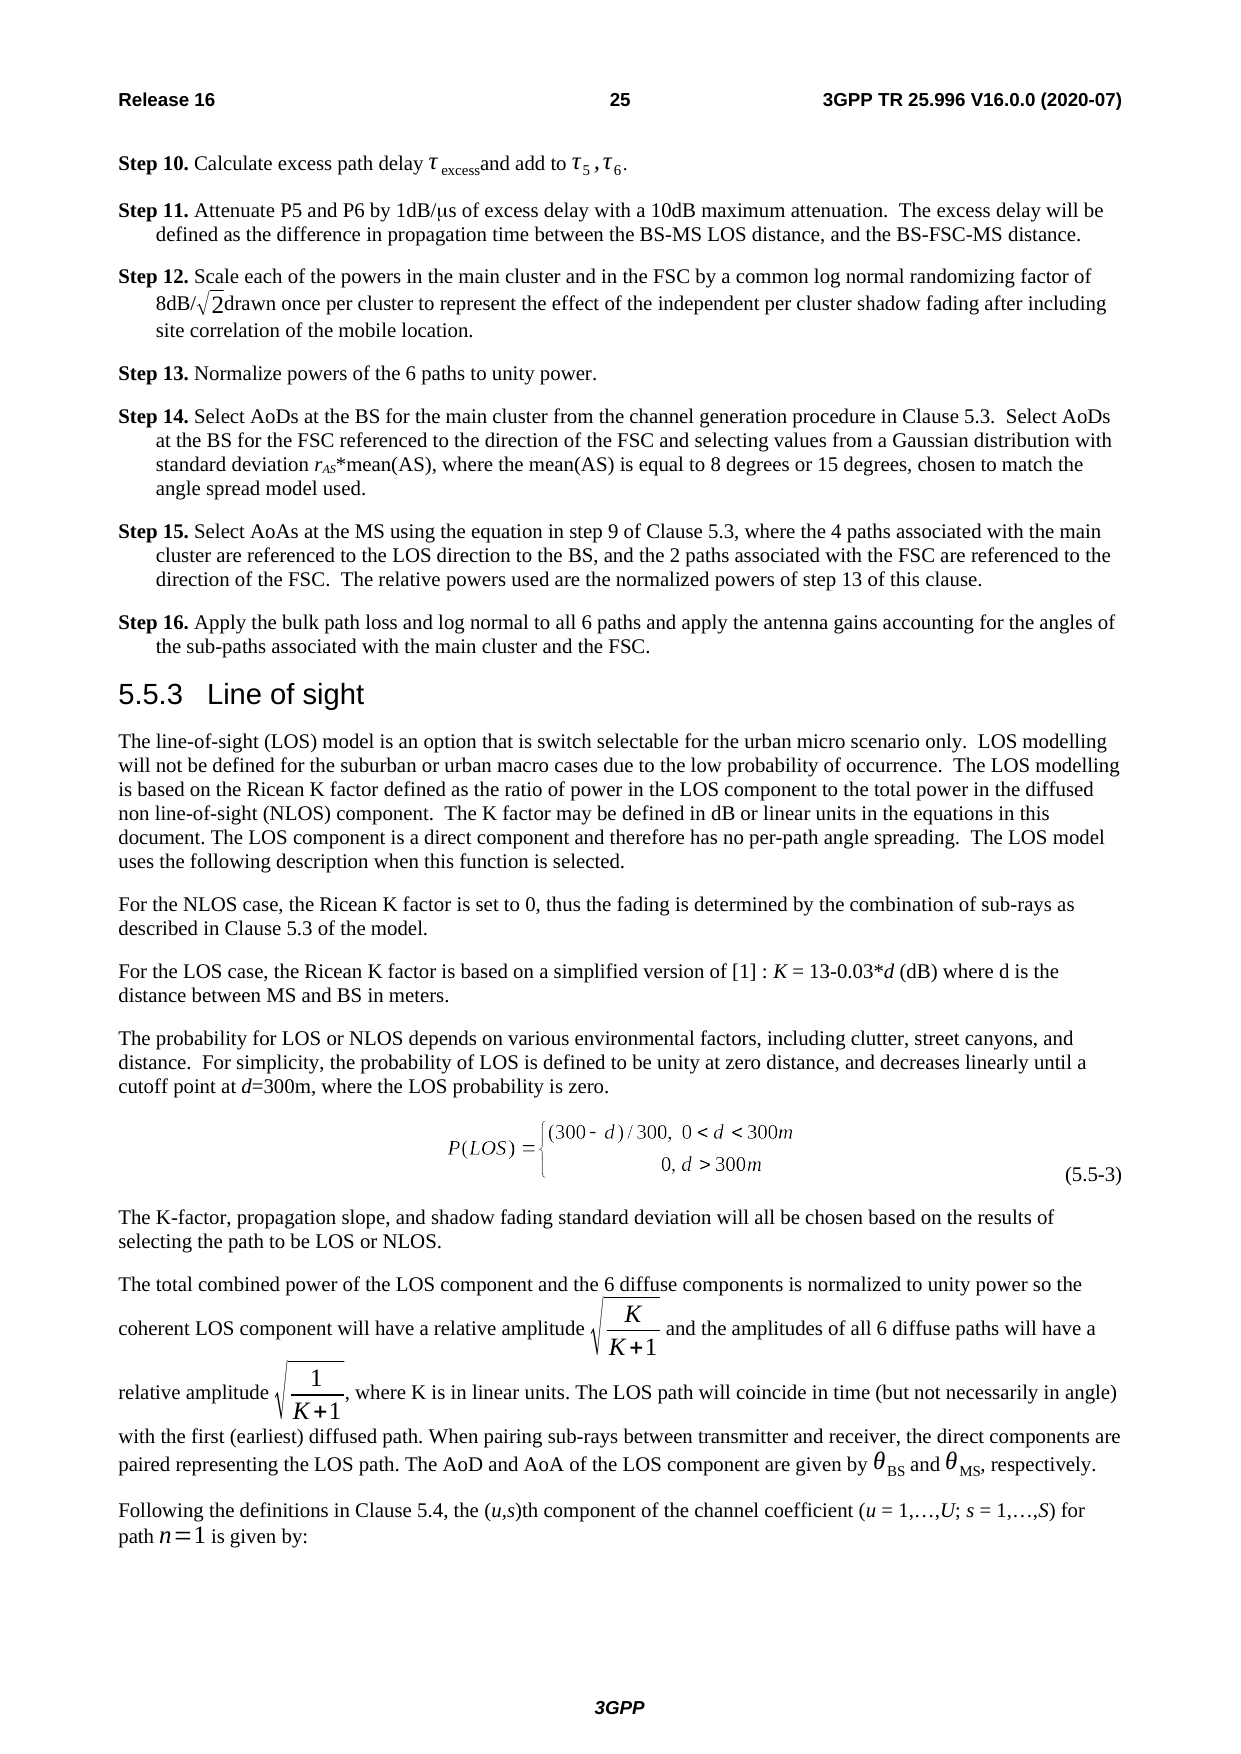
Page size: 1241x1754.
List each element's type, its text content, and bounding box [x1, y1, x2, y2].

text Step 14. Select AoDs at the BS for the main cluster from the channel generation procedure in Clause 5.3. Select AoDs at the BS for the FSC referenced to the direction of the FSC and selecting values from a Gaussian distribution with standard deviation rAS*mean(AS), where the mean(AS) is equal to 8 degrees or 15 degrees, chosen to match the angle spread model used. [118, 404, 1122, 500]
text Step 10. Calculate excess path delay and add to  [118, 147, 1122, 179]
text Step 11. Attenuate P5 and P6 by 1dB/s of excess delay with a 10dB maximum attenuation. The excess delay will be defined as the difference in propagation time between the BS-MS LOS distance, and the BS-FSC-MS distance. [118, 198, 1122, 246]
subtitle 5.5.3 Line of sight [118, 677, 1122, 710]
text Step 15. Select AoAs at the MS using the equation in step 9 of Clause 5.3, where the 4 paths associated with the main cluster are referenced to the LOS direction to the BS, and the 2 paths associated with the FSC are referenced to the direction of the FSC. The relative powers used are the normalized powers of step 13 of this clause. [118, 519, 1122, 591]
text Following the definitions in Clause 5.4, the (u,s)th component of the channel coefficient (u = 1,…,U; s = 1,…,S) for path is given by: [118, 1498, 1122, 1550]
text The line-of-sight (LOS) model is an option that is switch selectable for the urban micro scenario only. LOS modelling will not be defined for the suburban or urban macro cases due to the low probability of occurrence. The LOS modelling is based on the Ricean K factor defined as the ratio of power in the LOS component to the total power in the diffused non line-of-sight (NLOS) component. The K factor may be defined in dB or linear units in the equations in this document. The LOS component is a direct component and therefore has no per-path angle spreading. The LOS model uses the following description when this function is selected. [118, 729, 1122, 873]
text For the LOS case, the Ricean K factor is based on a simplified version of [1] : K = 13-0.03*d (dB) where d is the distance between MS and BS in meters. [118, 959, 1122, 1007]
text Step 13. Normalize powers of the 6 paths to unity power. [118, 361, 1122, 385]
text The K-factor, propagation slope, and shadow fading standard deviation will all be chosen based on the results of selecting the path to be LOS or NLOS. [118, 1205, 1122, 1253]
text (5.5-3) [118, 1117, 1122, 1186]
text For the NLOS case, the Ricean K factor is set to 0, thus the fading is determined by the combination of sub-rays as described in Clause 5.3 of the model. [118, 892, 1122, 940]
text Step 16. Apply the bulk path loss and log normal to all 6 paths and apply the antenna gains accounting for the angles of the sub-paths associated with the main cluster and the FSC. [118, 610, 1122, 658]
text The probability for LOS or NLOS depends on various environmental factors, including clutter, street canyons, and distance. For simplicity, the probability of LOS is defined to be unity at zero distance, and decreases linearly until a cutoff point at d=300m, where the LOS probability is zero. [118, 1026, 1122, 1098]
text The total combined power of the LOS component and the 6 diffuse components is normalized to unity power so the coherent LOS component will have a relative amplitude and the amplitudes of all 6 diffuse paths will have a relative amplitude , where K is in linear units. The LOS path will coincide in time (but not necessarily in angle) with the first (earliest) diffused path. When pairing sub-rays between transmitter and receiver, the direct components are paired representing the LOS path. The AoD and AoA of the LOS component are given by and , respectively. [118, 1272, 1122, 1479]
text Step 12. Scale each of the powers in the main cluster and in the FSC by a common log normal randomizing factor of 8dB/drawn once per cluster to represent the effect of the independent per cluster shadow fading after including site correlation of the mobile location. [118, 264, 1122, 342]
